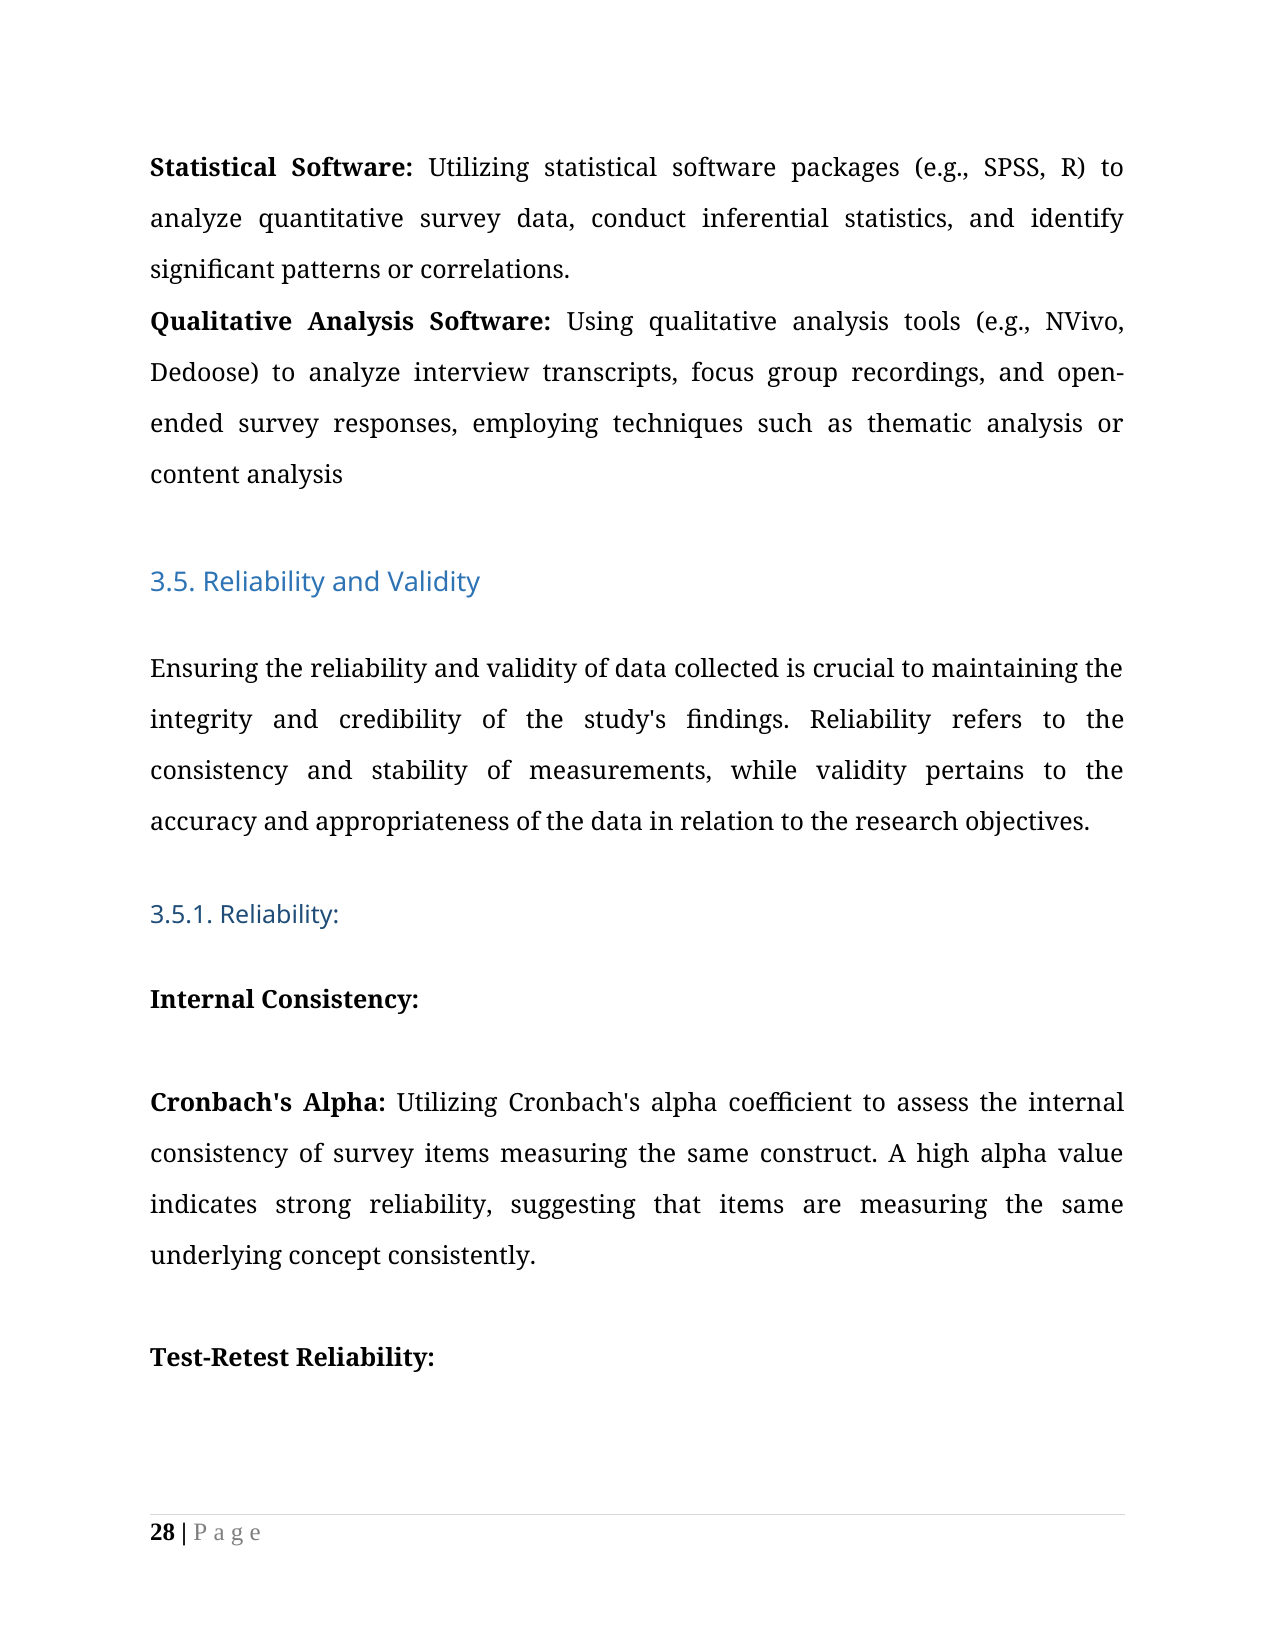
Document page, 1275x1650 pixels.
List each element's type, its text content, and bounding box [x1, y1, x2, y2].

subtitle 3.5.1. Reliability: [150, 897, 1125, 931]
text Cronbach's Alpha: Utilizing Cronbach's alpha coefficient to assess the internal consistency of survey items measuring the same construct. A high alpha value indicates strong reliability, suggesting that items are measuring the same underlying concept consistently. [150, 1084, 1125, 1271]
subtitle 3.5. Reliability and Validity [150, 562, 1125, 599]
text Qualitative Analysis Software: Using qualitative analysis tools (e.g., NVivo, Dedoose) to analyze interview transcripts, focus group recordings, and open-ended survey responses, employing techniques such as thematic analysis or content analysis [150, 303, 1125, 490]
text Internal Consistency: [150, 982, 1125, 1016]
text Test-Retest Reliability: [150, 1339, 1125, 1373]
text Statistical Software: Utilizing statistical software packages (e.g., SPSS, R) to analyze quantitative survey data, conduct inferential statistics, and identify significant patterns or correlations. [150, 150, 1125, 286]
text Ensuring the reliability and validity of data collected is crucial to maintaining the integrity and credibility of the study's findings. Reliability refers to the consistency and stability of measurements, while validity pertains to the accuracy and appropriateness of the data in relation to the research objectives. [150, 650, 1125, 838]
